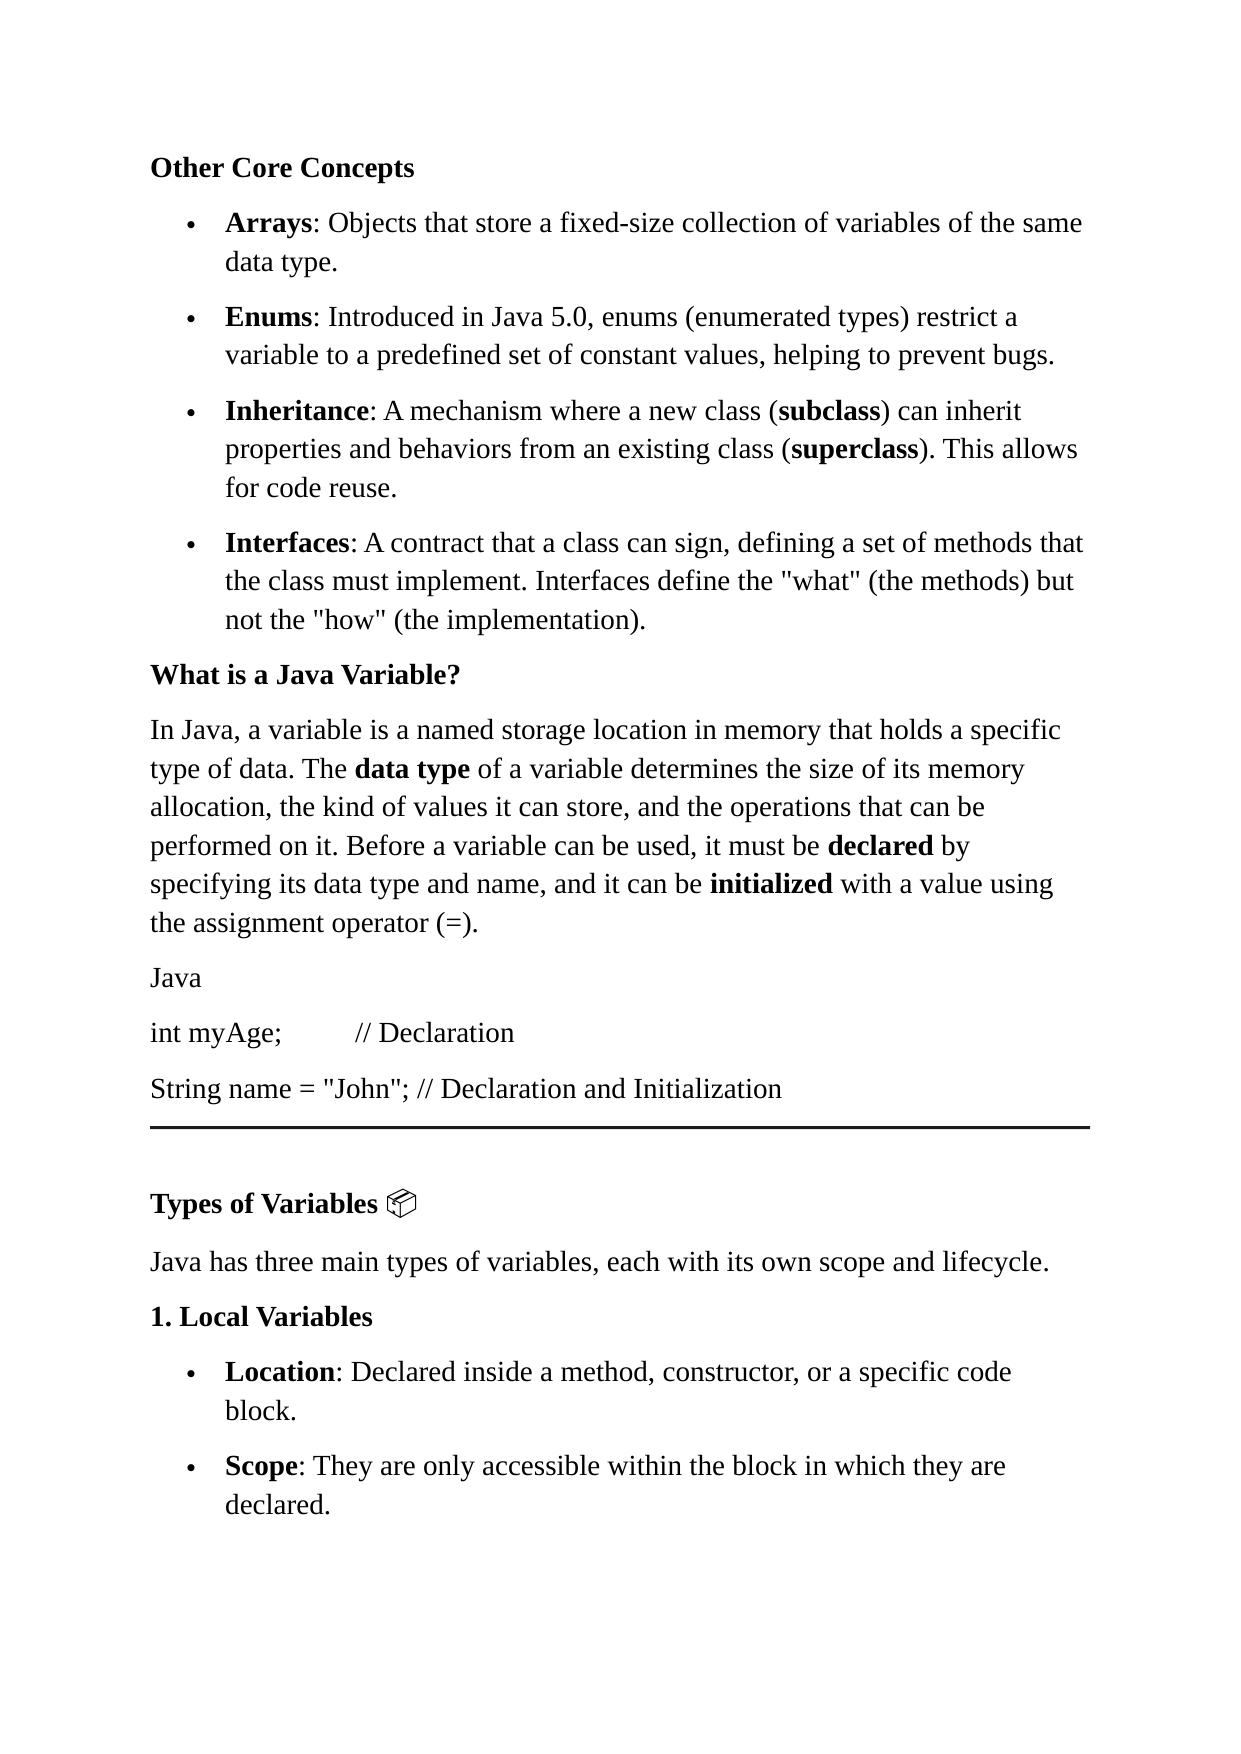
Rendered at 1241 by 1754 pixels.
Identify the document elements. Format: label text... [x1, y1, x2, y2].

text 1. Local Variables [150, 1299, 1090, 1333]
text Other Core Concepts [150, 150, 1090, 183]
list Scope: They are only accessible within the block in which they are declared. [187, 1448, 1090, 1520]
list Enums: Introduced in Java 5.0, enums (enumerated types) restrict a variable to a predefined set of constant values, helping to prevent bugs. [187, 299, 1090, 371]
text Java [150, 960, 1090, 994]
text Types of Variables 📦 [150, 1182, 1090, 1222]
text What is a Java Variable? [150, 657, 1090, 691]
list Inheritance: A mechanism where a new class (subclass) can inherit properties and behaviors from an existing class (superclass). This allows for code reuse. [187, 393, 1090, 503]
list Arrays: Objects that store a fixed-size collection of variables of the same data type. [187, 205, 1090, 277]
text In Java, a variable is a named storage location in memory that holds a specific type of data. The data type of a variable determines the size of its memory allocation, the kind of values it can store, and the operations that can be performed on it. Before a variable can be used, it must be declared by specifying its data type and name, and it can be initialized with a value using the assignment operator (=). [150, 712, 1090, 939]
list Interfaces: A contract that a class can sign, defining a set of methods that the class must implement. Interfaces define the "what" (the methods) but not the "how" (the implementation). [187, 525, 1090, 636]
text Java has three main types of variables, each with its own scope and lifecycle. [150, 1244, 1090, 1278]
text String name = "John"; // Declaration and Initialization [150, 1071, 1090, 1104]
list Location: Declared inside a method, constructor, or a specific code block. [187, 1354, 1090, 1427]
text int myAge; // Declaration [150, 1016, 1090, 1049]
